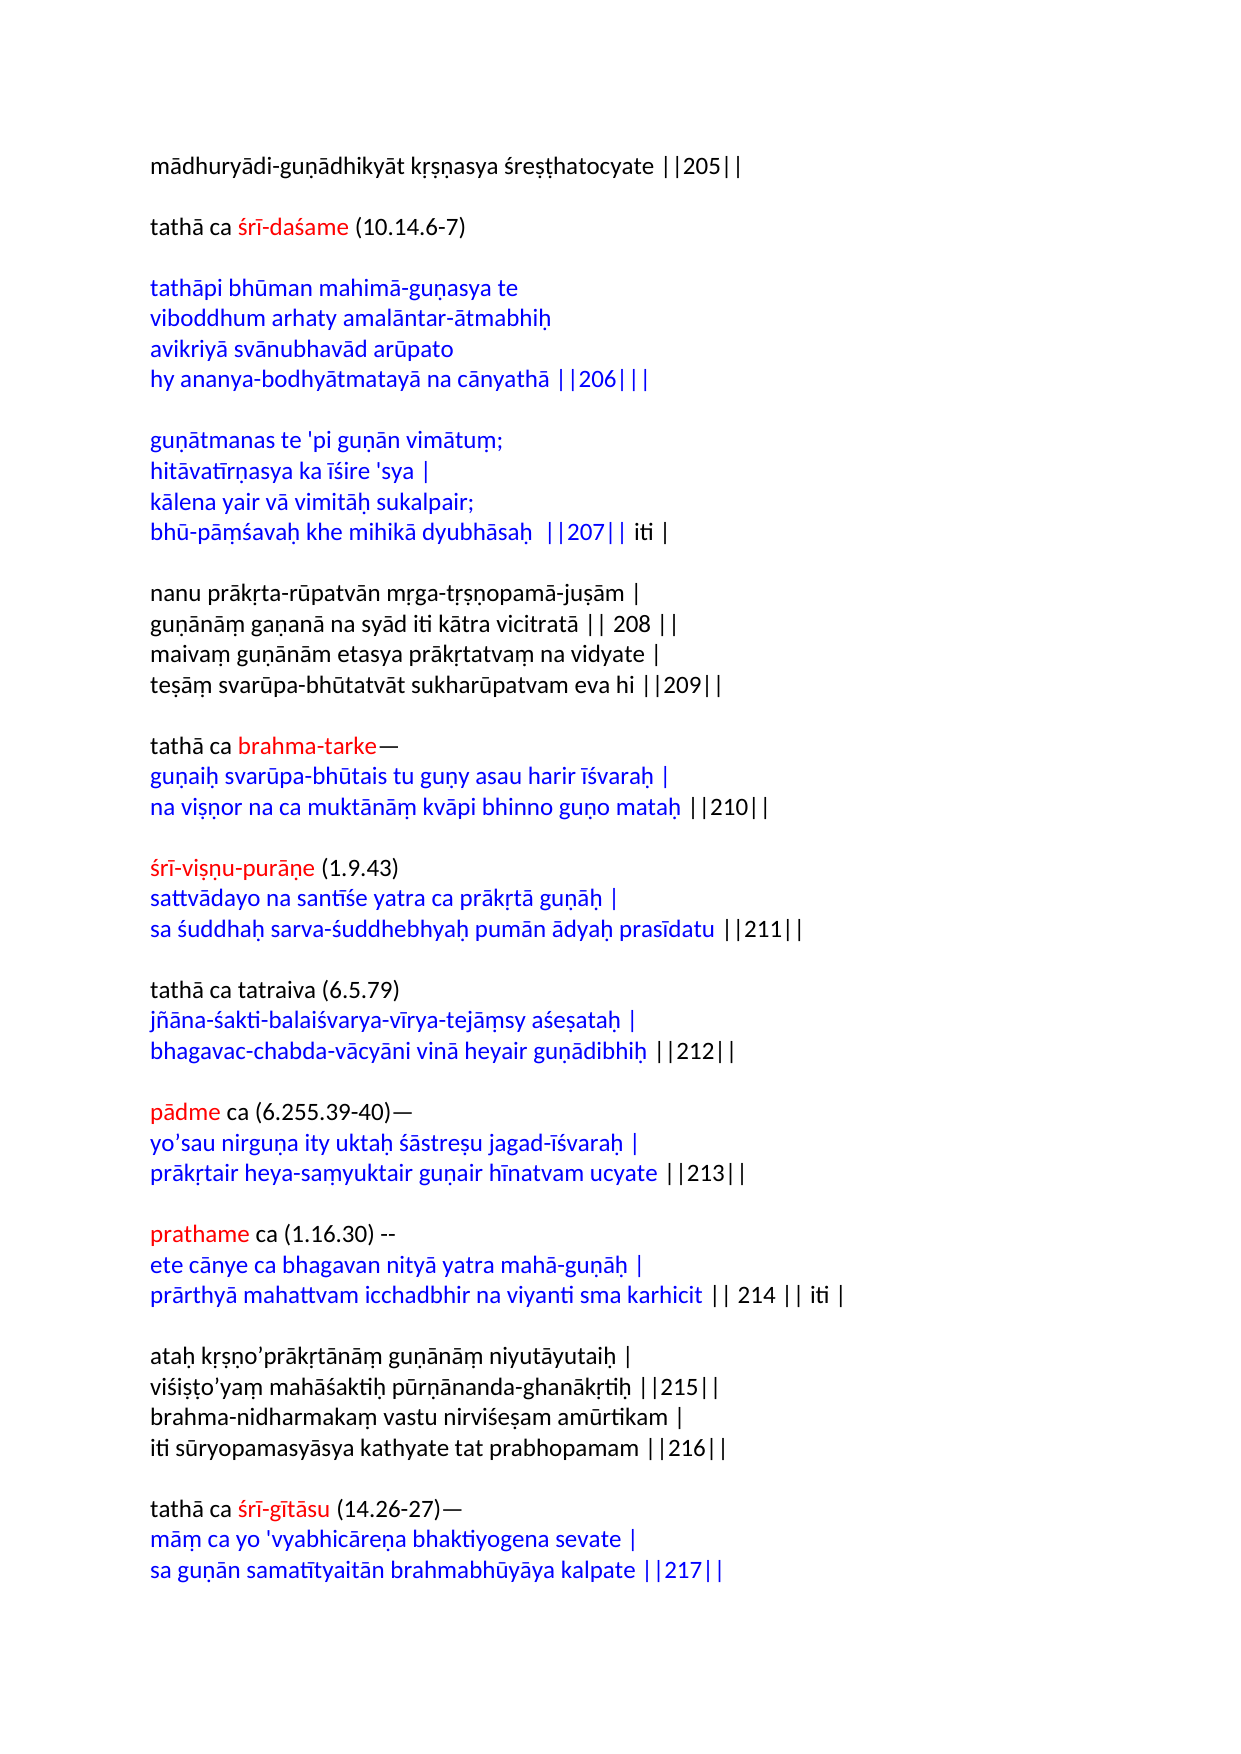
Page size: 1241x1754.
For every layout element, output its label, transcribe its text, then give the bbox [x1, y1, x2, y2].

text mādhuryādi-guṇādhikyāt kṛṣṇasya śreṣṭhatocyate ||205|| [150, 150, 1090, 181]
text hitāvatīrṇasya ka īśire 'sya | [150, 455, 1090, 486]
text guṇātmanas te 'pi guṇān vimātuṃ; [150, 425, 1090, 455]
text prārthyā mahattvam icchadbhir na viyanti sma karhicit || 214 || iti | [150, 1279, 1090, 1310]
text brahma-nidharmakaṃ vastu nirviśeṣam amūrtikam | [150, 1401, 1090, 1432]
text tathā ca śrī-daśame (10.14.6-7) [150, 211, 1090, 242]
text viśiṣṭo’yaṃ mahāśaktiḥ pūrṇānanda-ghanākṛtiḥ ||215|| [150, 1371, 1090, 1401]
text kālena yair vā vimitāḥ sukalpair; [150, 486, 1090, 516]
text viboddhum arhaty amalāntar-ātmabhiḥ [150, 303, 1090, 333]
text ataḥ kṛṣṇo’prākṛtānāṃ guṇānāṃ niyutāyutaiḥ | [150, 1340, 1090, 1371]
text guṇānāṃ gaṇanā na syād iti kātra vicitratā || 208 || [150, 608, 1090, 638]
text sattvādayo na santīśe yatra ca prākṛtā guṇāḥ | [150, 882, 1090, 913]
text hy ananya-bodhyātmatayā na cānyathā ||206||| [150, 364, 1090, 394]
text bhagavac-chabda-vācyāni vinā heyair guṇādibhiḥ ||212|| [150, 1035, 1090, 1066]
text sa guṇān samatītyaitān brahmabhūyāya kalpate ||217|| [150, 1554, 1090, 1584]
text pādme ca (6.255.39-40)— [150, 1096, 1090, 1127]
text yo’sau nirguṇa ity uktaḥ śāstreṣu jagad-īśvaraḥ | [150, 1127, 1090, 1157]
text tathā ca brahma-tarke— [150, 730, 1090, 760]
text prākṛtair heya-saṃyuktair guṇair hīnatvam ucyate ||213|| [150, 1157, 1090, 1188]
text na viṣṇor na ca muktānāṃ kvāpi bhinno guṇo mataḥ ||210|| [150, 791, 1090, 821]
text ete cānye ca bhagavan nityā yatra mahā-guṇāḥ | [150, 1249, 1090, 1279]
text māṃ ca yo 'vyabhicāreṇa bhaktiyogena sevate | [150, 1523, 1090, 1554]
text prathame ca (1.16.30) -- [150, 1218, 1090, 1249]
text jñāna-śakti-balaiśvarya-vīrya-tejāṃsy aśeṣataḥ | [150, 1004, 1090, 1035]
text nanu prākṛta-rūpatvān mṛga-tṛṣṇopamā-juṣām | [150, 577, 1090, 608]
text iti sūryopamasyāsya kathyate tat prabhopamam ||216|| [150, 1432, 1090, 1462]
text tathāpi bhūman mahimā-guṇasya te [150, 272, 1090, 303]
text bhū-pāṃśavaḥ khe mihikā dyubhāsaḥ ||207|| iti | [150, 516, 1090, 547]
text teṣāṃ svarūpa-bhūtatvāt sukharūpatvam eva hi ||209|| [150, 669, 1090, 699]
text maivaṃ guṇānām etasya prākṛtatvaṃ na vidyate | [150, 638, 1090, 669]
text sa śuddhaḥ sarva-śuddhebhyaḥ pumān ādyaḥ prasīdatu ||211|| [150, 913, 1090, 943]
text avikriyā svānubhavād arūpato [150, 333, 1090, 364]
text śrī-viṣṇu-purāṇe (1.9.43) [150, 852, 1090, 882]
text tathā ca śrī-gītāsu (14.26-27)— [150, 1493, 1090, 1523]
text guṇaiḥ svarūpa-bhūtais tu guṇy asau harir īśvaraḥ | [150, 760, 1090, 791]
text tathā ca tatraiva (6.5.79) [150, 974, 1090, 1004]
